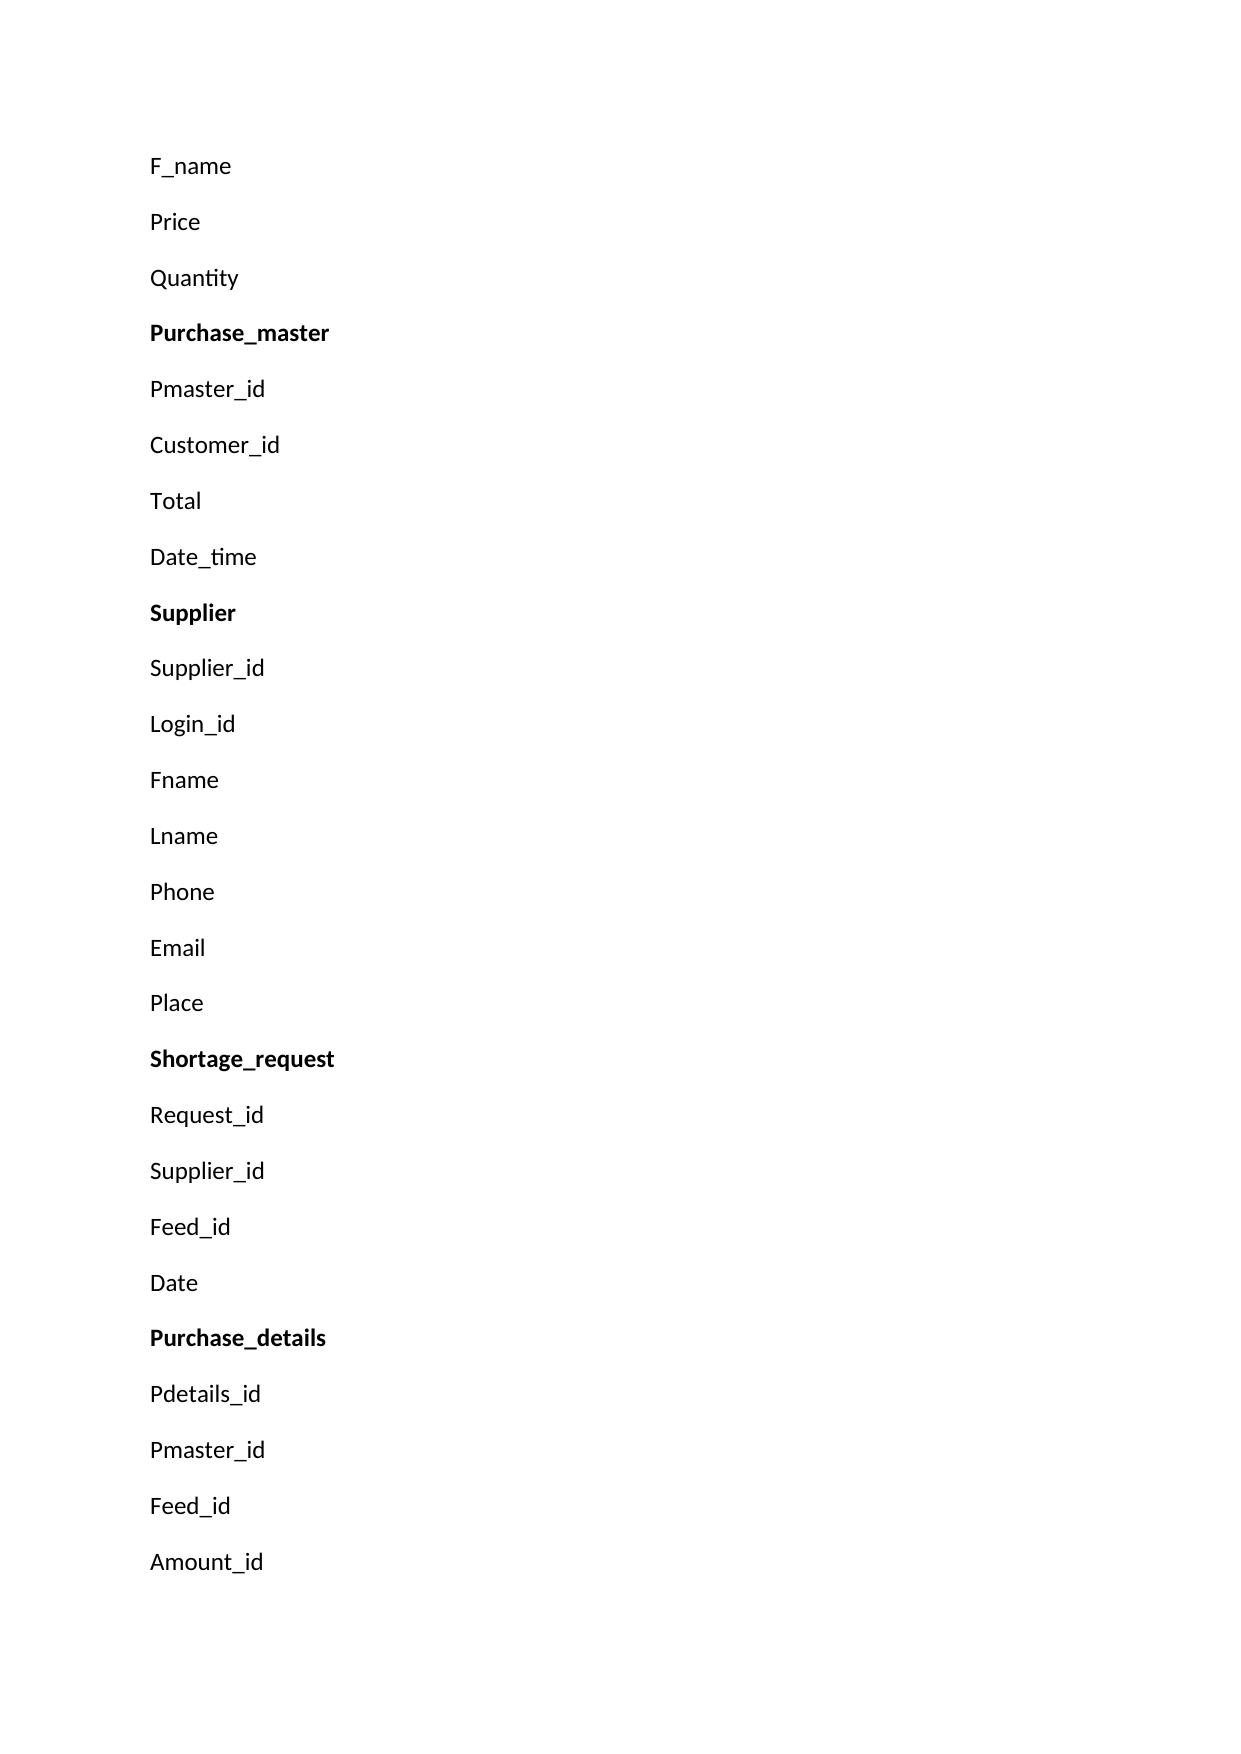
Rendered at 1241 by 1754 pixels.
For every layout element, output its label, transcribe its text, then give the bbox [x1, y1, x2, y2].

text Fname [150, 764, 1090, 795]
text Lname [150, 820, 1090, 851]
text Pmaster_id [150, 373, 1090, 404]
text F_name [150, 150, 1090, 181]
text Amount_id [150, 1546, 1090, 1576]
text Email [150, 932, 1090, 962]
text Quantity [150, 262, 1090, 292]
text Pmaster_id [150, 1434, 1090, 1465]
text Request_id [150, 1099, 1090, 1130]
text Total [150, 485, 1090, 516]
text Pdetails_id [150, 1378, 1090, 1409]
text Shortage_request [150, 1043, 1090, 1074]
text Login_id [150, 708, 1090, 739]
text Supplier_id [150, 652, 1090, 683]
text Phone [150, 876, 1090, 906]
text Feed_id [150, 1490, 1090, 1521]
text Customer_id [150, 429, 1090, 460]
text Place [150, 987, 1090, 1018]
text Date [150, 1267, 1090, 1297]
text Feed_id [150, 1211, 1090, 1241]
text Supplier_id [150, 1155, 1090, 1186]
text Price [150, 206, 1090, 236]
text Purchase_details [150, 1322, 1090, 1353]
text Purchase_master [150, 317, 1090, 348]
text Supplier [150, 597, 1090, 627]
text Date_time [150, 541, 1090, 571]
